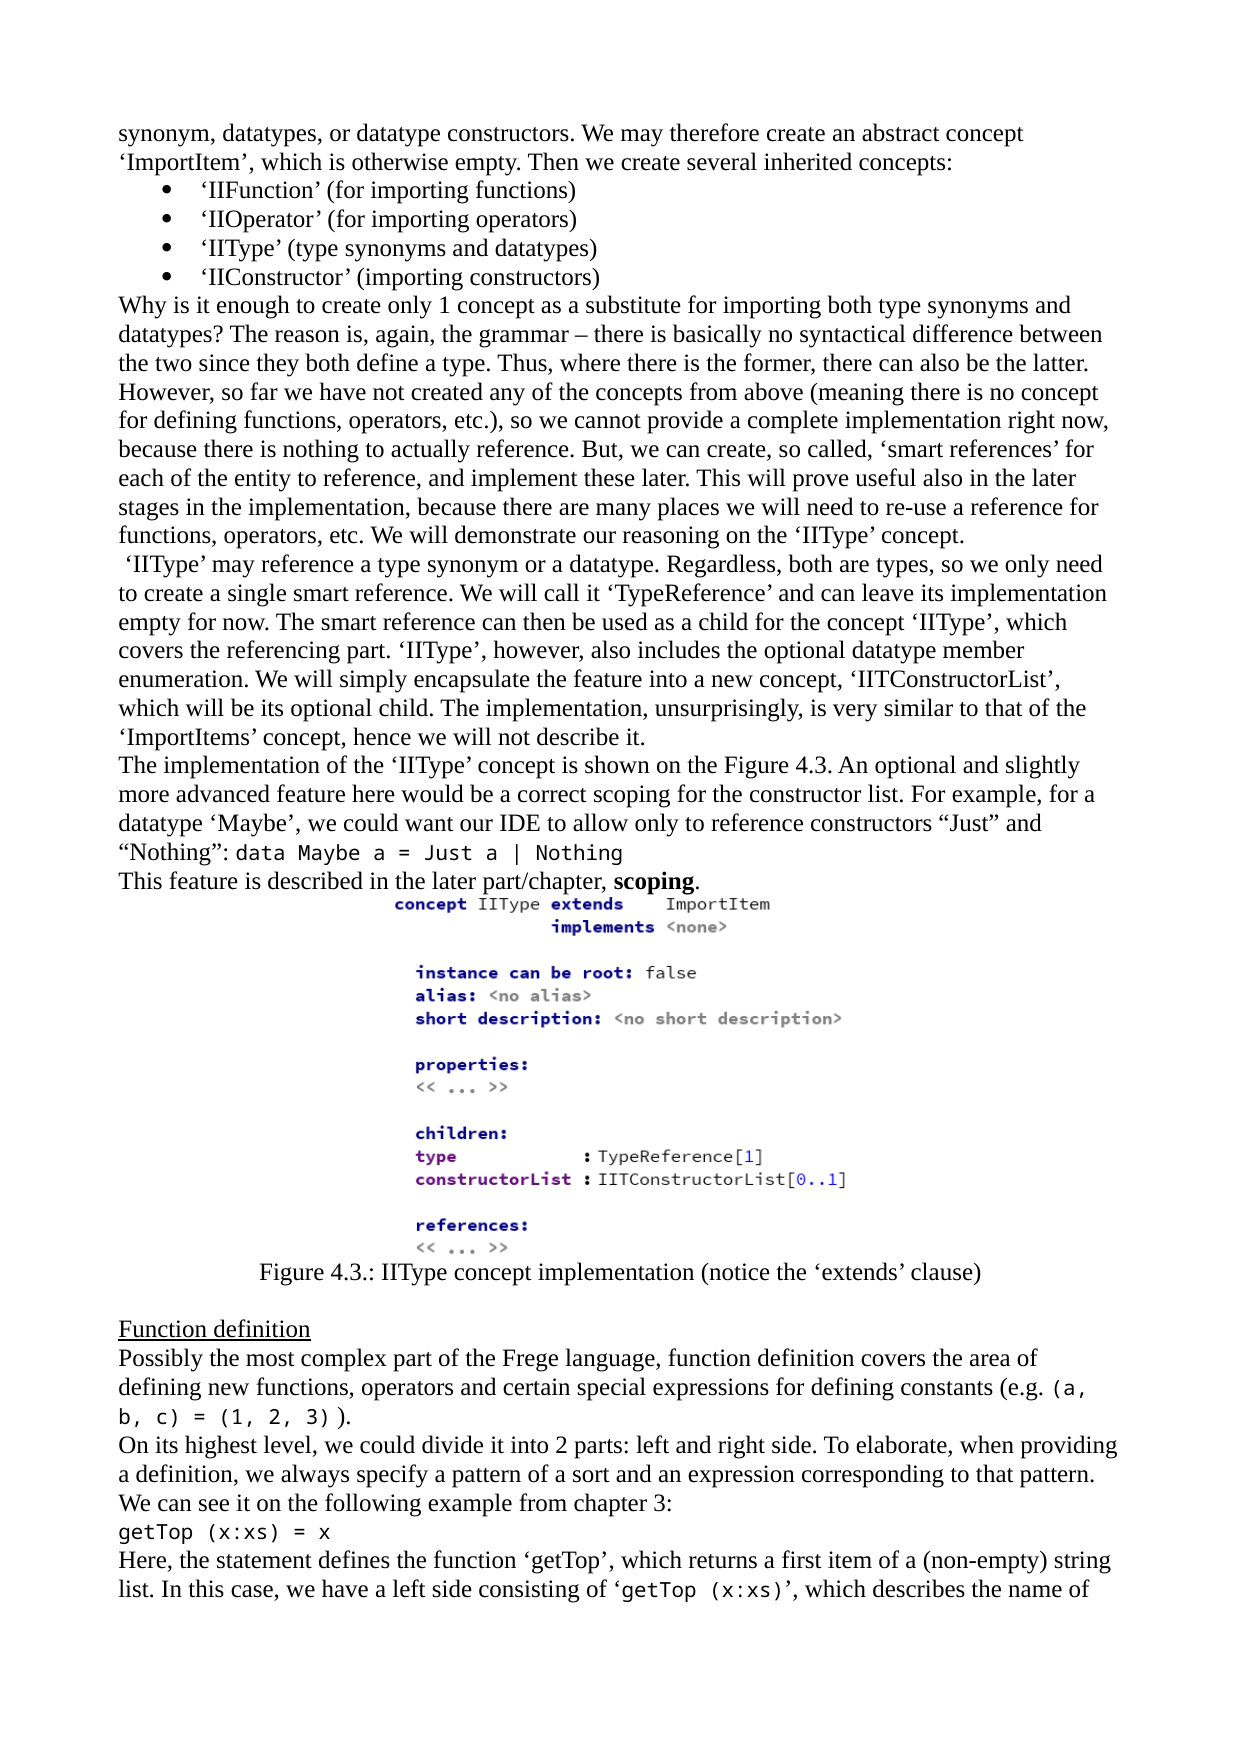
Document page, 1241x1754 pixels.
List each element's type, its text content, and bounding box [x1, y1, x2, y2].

text Possibly the most complex part of the Frege language, function definition covers the area of defining new functions, operators and certain special expressions for defining constants (e.g. (a, b, c) = (1, 2, 3) ). [118, 1343, 1122, 1431]
list ‘IIFunction’ (for importing functions) [162, 176, 1122, 204]
text Why is it enough to create only 1 concept as a substitute for importing both type synonyms and datatypes? The reason is, again, the grammar – there is basically no syntactical difference between the two since they both define a type. Thus, where there is the former, there can also be the latter. [118, 291, 1122, 377]
list ‘IIOperator’ (for importing operators) [162, 204, 1122, 233]
text Figure 4.3.: IIType concept implementation (notice the ‘extends’ clause) [118, 1257, 1122, 1285]
text This feature is described in the later part/chapter, scoping. [118, 866, 1122, 895]
list ‘IIConstructor’ (importing constructors) [162, 262, 1122, 291]
list ‘IIType’ (type synonyms and datatypes) [162, 233, 1122, 262]
text ‘IIType’ may reference a type synonym or a datatype. Regardless, both are types, so we only need to create a single smart reference. We will call it ‘TypeReference’ and can leave its implementation empty for now. The smart reference can then be used as a child for the concept ‘IIType’, which covers the referencing part. ‘IIType’, however, also includes the optional datatype member enumeration. We will simply encapsulate the feature into a new concept, ‘IITConstructorList’, which will be its optional child. The implementation, unsurprisingly, is very similar to that of the ‘ImportItems’ concept, hence we will not describe it. [118, 549, 1122, 751]
picture [393, 895, 847, 1257]
text However, so far we have not created any of the concepts from above (meaning there is no concept for defining functions, operators, etc.), so we cannot provide a complete implementation right now, because there is nothing to actually reference. But, we can create, so called, ‘smart references’ for each of the entity to reference, and implement these later. This will prove useful also in the later stages in the implementation, because there are many places we will need to re-use a reference for functions, operators, etc. We will demonstrate our reasoning on the ‘IIType’ concept. [118, 377, 1122, 549]
text On its highest level, we could divide it into 2 parts: left and right side. To elaborate, when providing a definition, we always specify a pattern of a sort and an expression corresponding to that pattern. We can see it on the following example from chapter 3: [118, 1431, 1122, 1517]
text Function definition [118, 1314, 1122, 1343]
text The implementation of the ‘IIType’ concept is shown on the Figure 4.3. An optional and slightly more advanced feature here would be a correct scoping for the constructor list. For example, for a datatype ‘Maybe’, we could want our IDE to allow only to reference constructors “Just” and “Nothing”: data Maybe a = Just a | Nothing [118, 751, 1122, 866]
text getTop (x:xs) = x [118, 1517, 1122, 1545]
